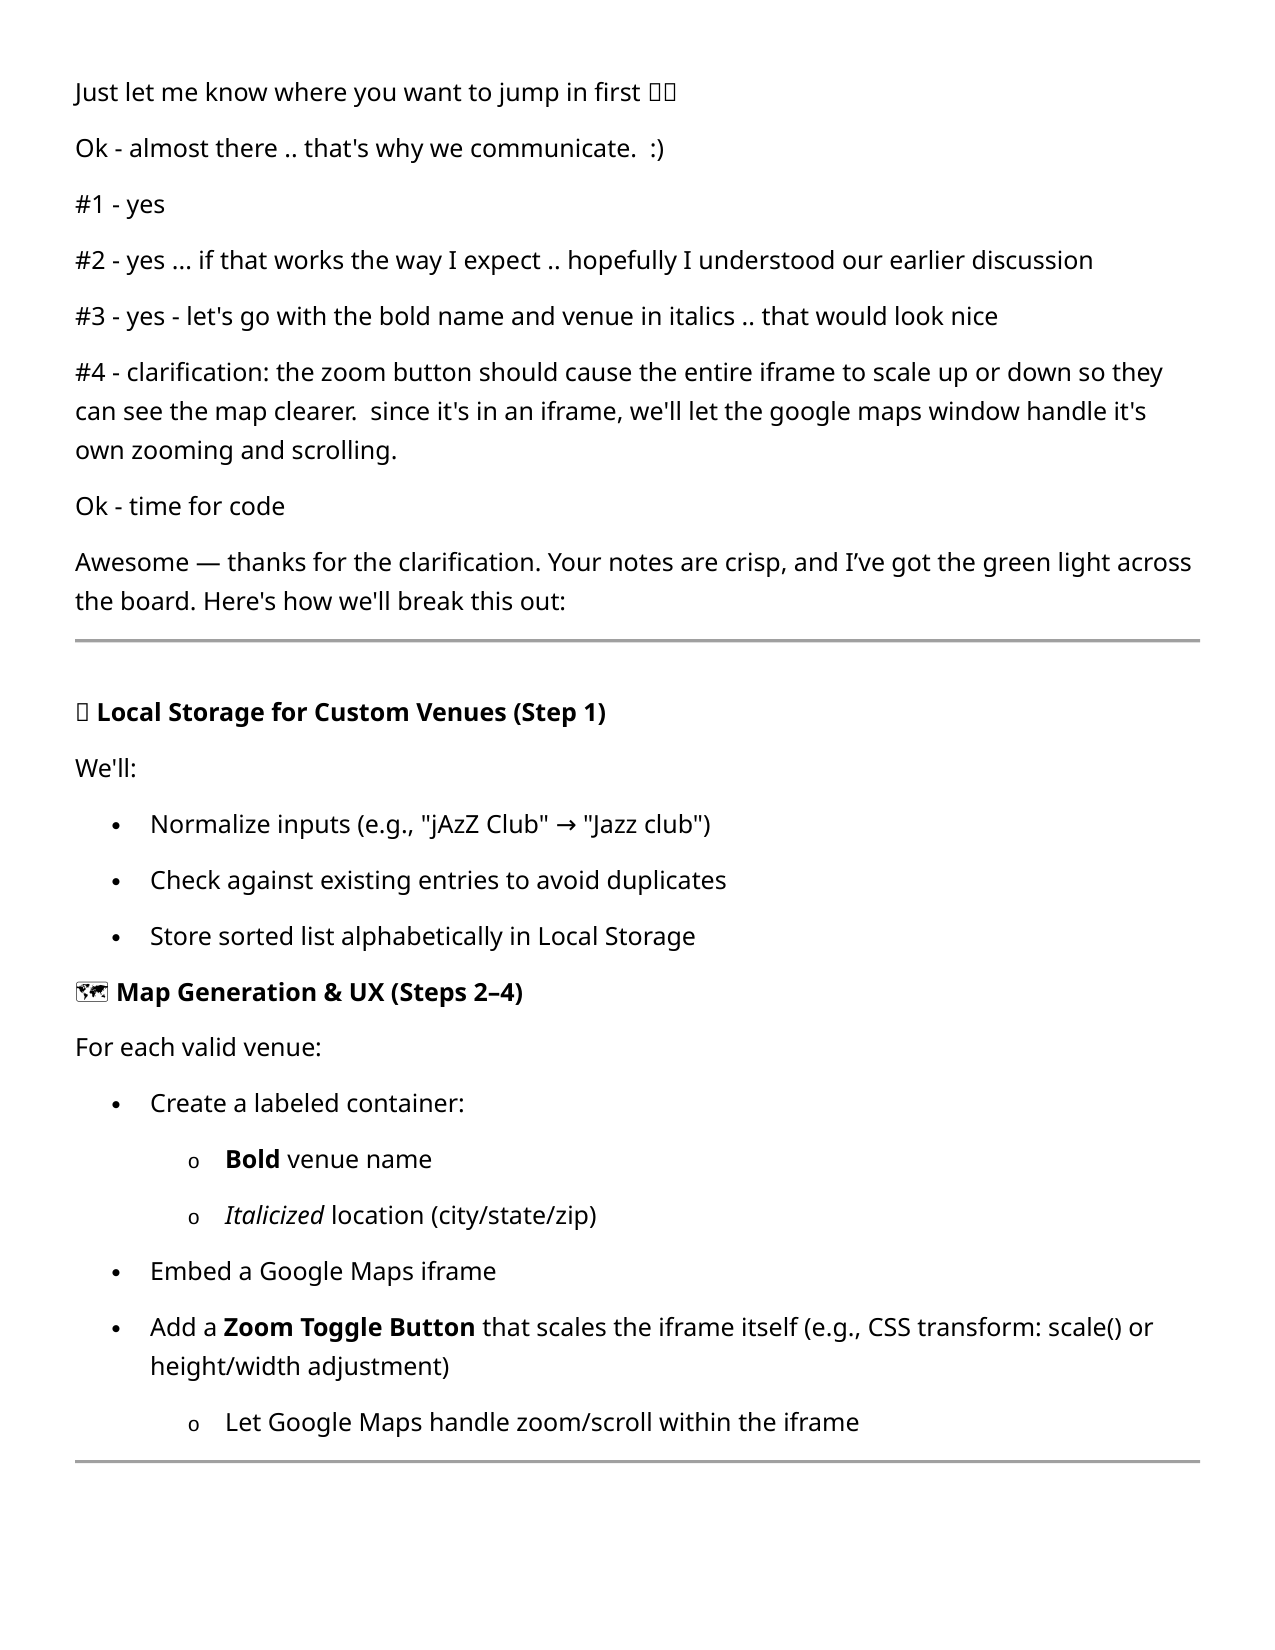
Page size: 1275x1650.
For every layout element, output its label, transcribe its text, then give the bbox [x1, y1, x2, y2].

list Embed a Google Maps iframe [112, 1253, 1200, 1287]
text 🗺️ Map Generation & UX (Steps 2–4) [75, 974, 1200, 1008]
text Ok - time for code [75, 488, 1200, 522]
text Just let me know where you want to jump in first 🧭💡 [75, 75, 1200, 109]
list Create a labeled container: [112, 1086, 1200, 1120]
list Add a Zoom Toggle Button that scales the iframe itself (e.g., CSS transform: scale() or height/width adjustment) [112, 1309, 1200, 1382]
text #1 - yes [75, 187, 1200, 221]
text 💾 Local Storage for Custom Venues (Step 1) [75, 695, 1200, 729]
text #2 - yes ... if that works the way I expect .. hopefully I understood our earlier discussion [75, 242, 1200, 277]
text We'll: [75, 751, 1200, 785]
list Bold venue name [187, 1142, 1200, 1176]
list Let Google Maps handle zoom/scroll within the iframe [187, 1404, 1200, 1438]
text #4 - clarification: the zoom button should cause the entire iframe to scale up or down so they can see the map clearer. since it's in an iframe, we'll let the google maps window handle it's own zooming and scrolling. [75, 354, 1200, 467]
list Normalize inputs (e.g., "jAzZ Club" → "Jazz club") [112, 807, 1200, 841]
list Italicized location (city/state/zip) [187, 1197, 1200, 1232]
text Ok - almost there .. that's why we communicate. :) [75, 131, 1200, 165]
list Store sorted list alphabetically in Local Storage [112, 918, 1200, 952]
text For each valid venue: [75, 1030, 1200, 1064]
text Awesome — thanks for the clarification. Your notes are crisp, and I’ve got the green light across the board. Here's how we'll break this out: [75, 544, 1200, 617]
list Check against existing entries to avoid duplicates [112, 862, 1200, 897]
text #3 - yes - let's go with the bold name and venue in italics .. that would look nice [75, 298, 1200, 332]
